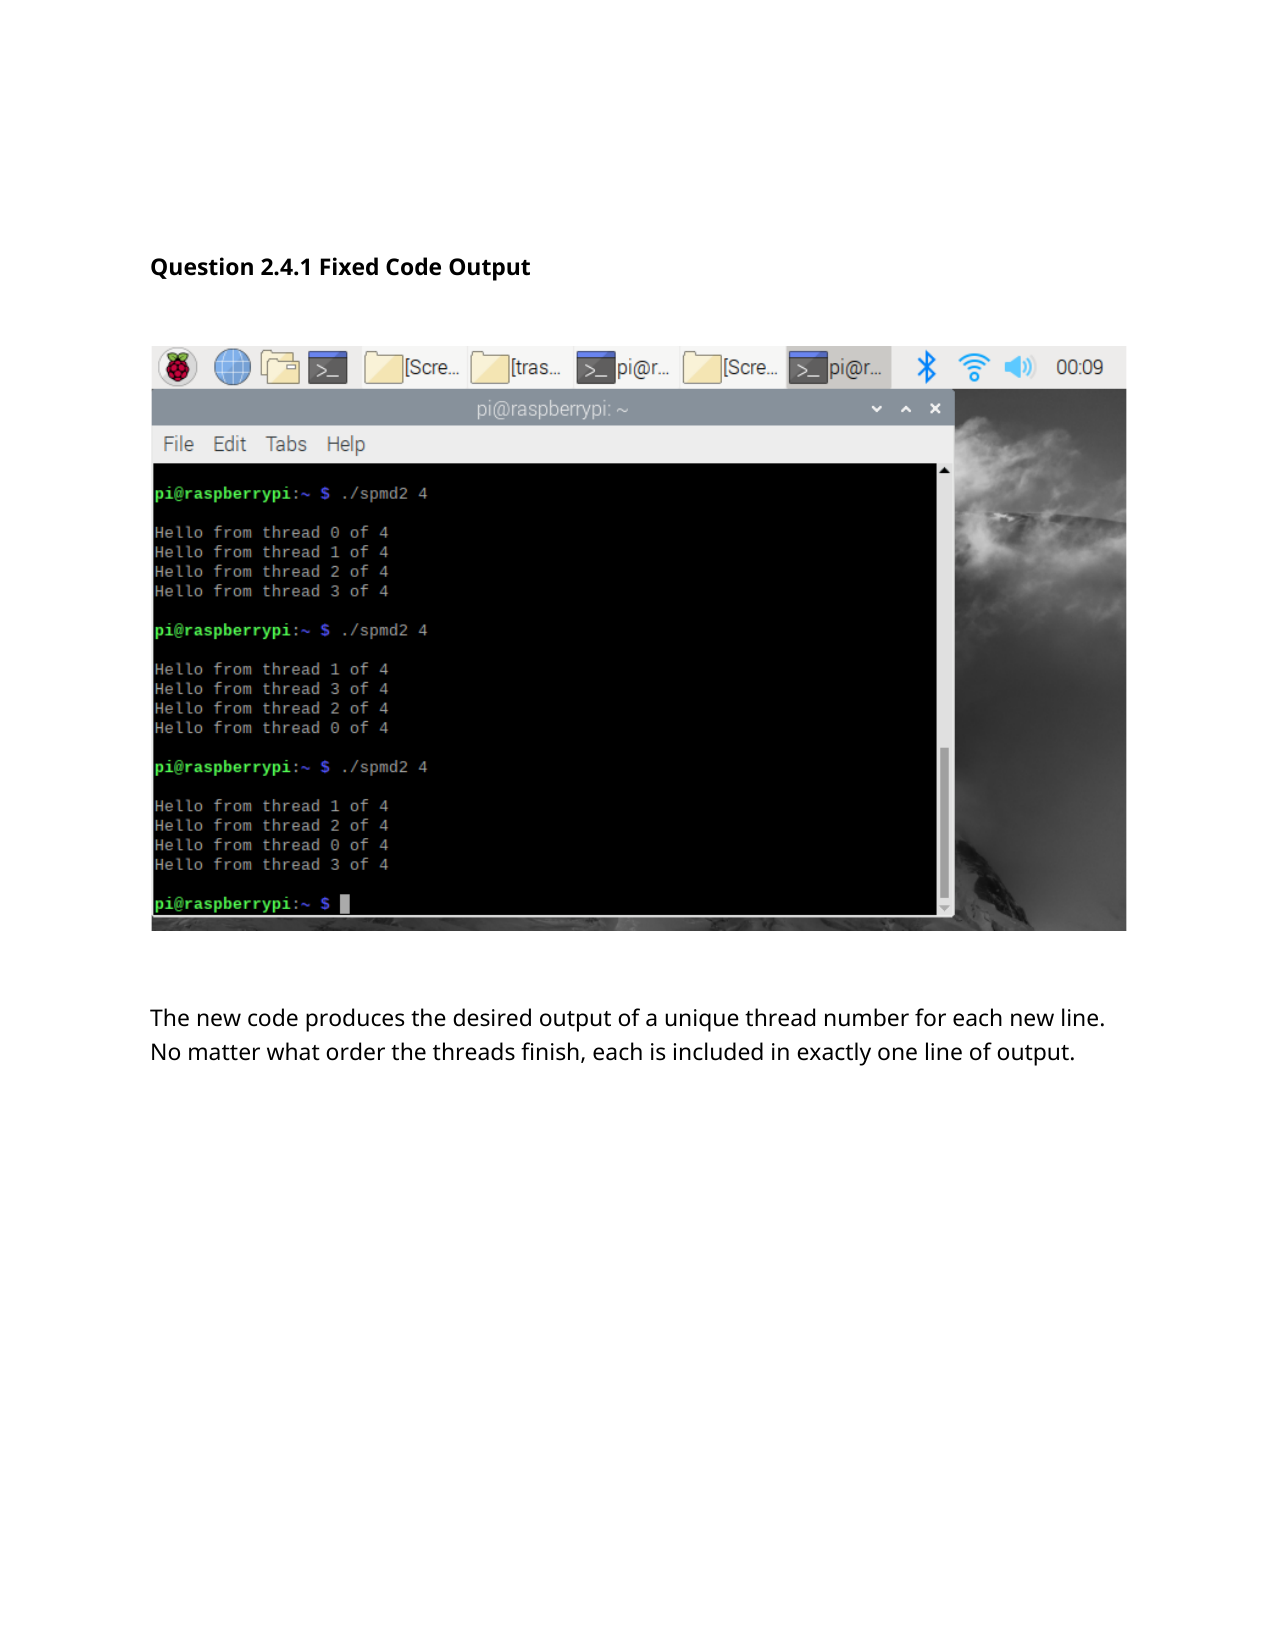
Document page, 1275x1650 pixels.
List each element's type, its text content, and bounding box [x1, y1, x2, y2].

text Question 2.4.1 Fixed Code Output [150, 251, 1125, 282]
text The new code produces the desired output of a unique thread number for each new line. No matter what order the threads finish, each is included in exactly one line of output. [150, 1002, 1125, 1067]
picture [151, 346, 1127, 931]
